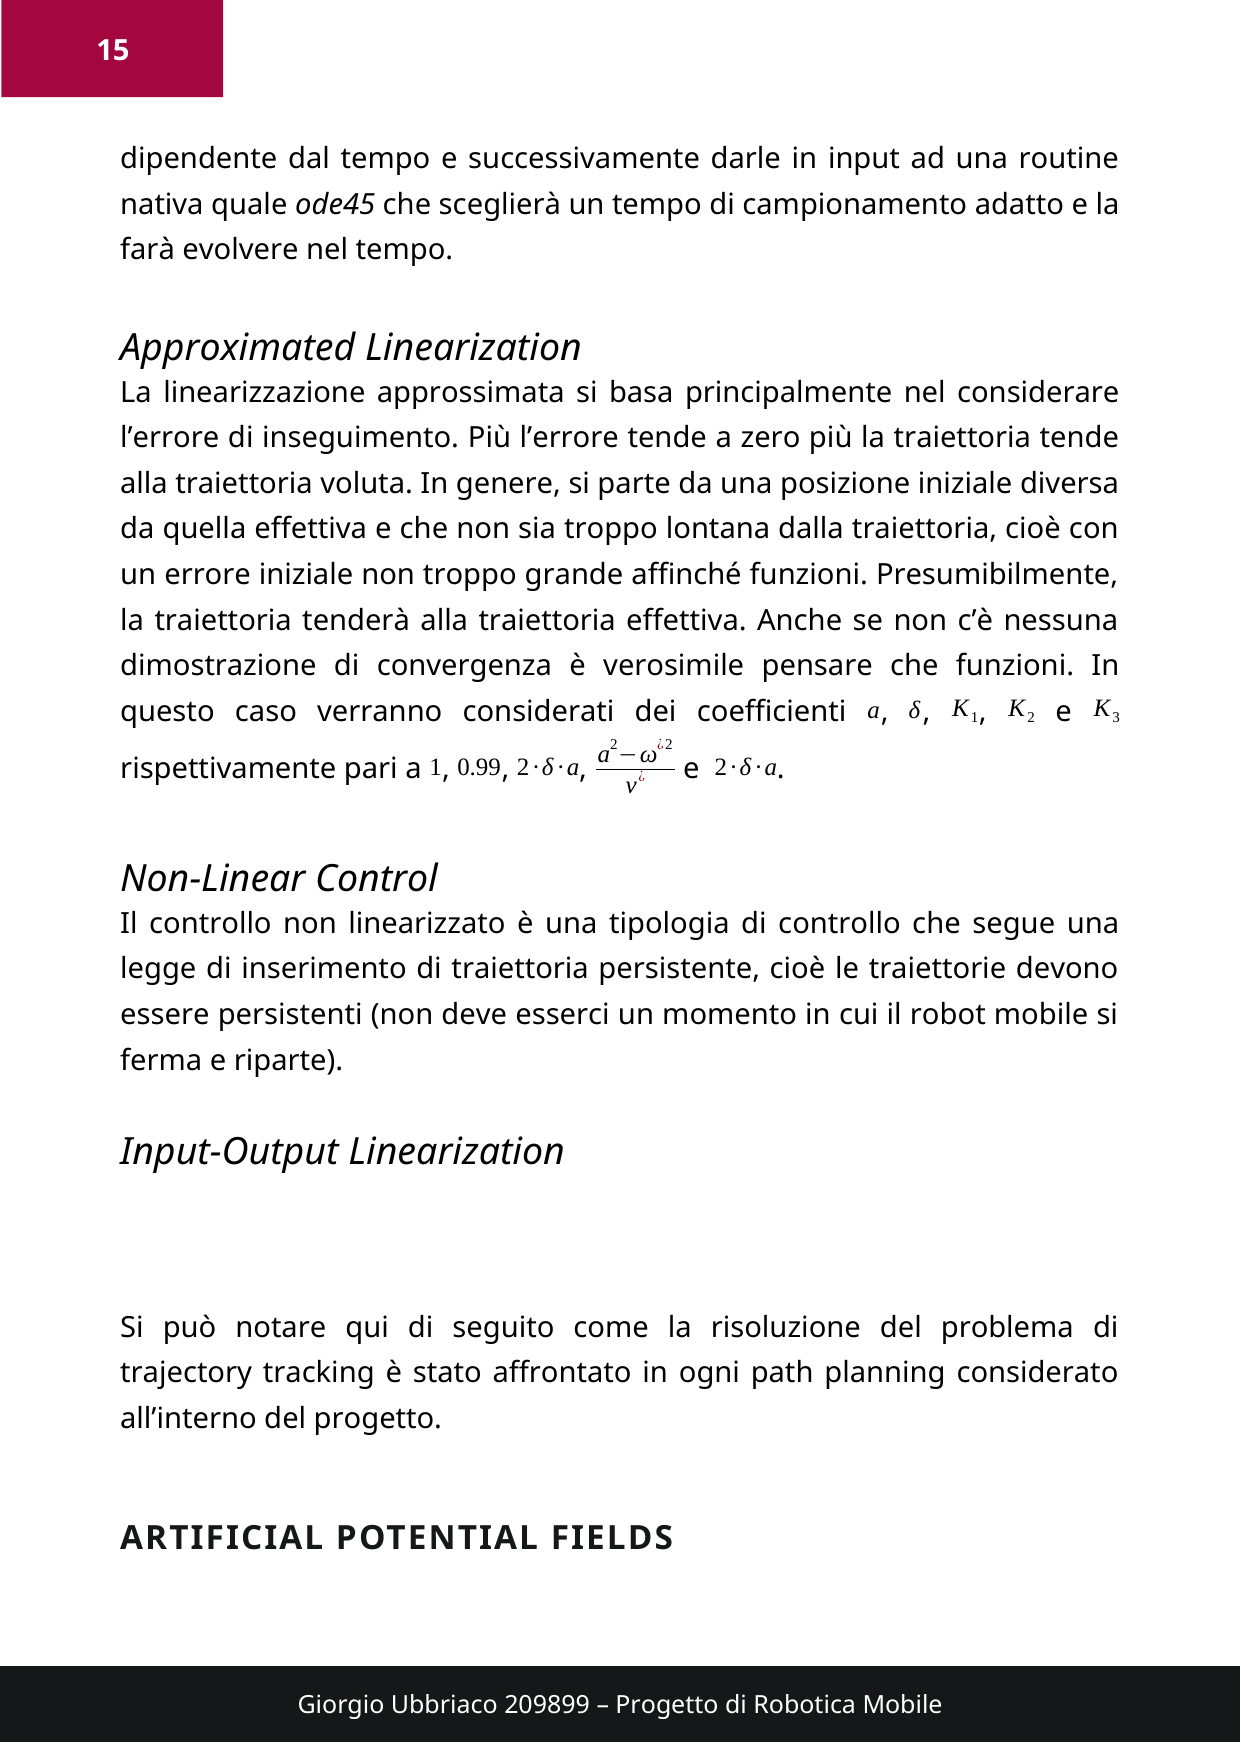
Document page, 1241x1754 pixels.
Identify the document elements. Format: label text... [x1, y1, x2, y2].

text Il controllo non linearizzato è una tipologia di controllo che segue una legge di inserimento di traiettoria persistente, cioè le traiettorie devono essere persistenti (non deve esserci un momento in cui il robot mobile si ferma e riparte). [120, 902, 1120, 1079]
subtitle Input-Output Linearization [120, 1124, 1120, 1175]
subtitle Artificial Potential Fields [120, 1514, 1120, 1559]
subtitle Non-Linear Control [120, 851, 1120, 902]
subtitle Approximated Linearization [120, 320, 1120, 371]
text La linearizzazione approssimata si basa principalmente nel considerare l’errore di inseguimento. Più l’errore tende a zero più la traiettoria tende alla traiettoria voluta. In genere, si parte da una posizione iniziale diversa da quella effettiva e che non sia troppo lontana dalla traiettoria, cioè con un errore iniziale non troppo grande affinché funzioni. Presumibilmente, la traiettoria tenderà alla traiettoria effettiva. Anche se non c’è nessuna dimostrazione di convergenza è verosimile pensare che funzioni. In questo caso verranno considerati dei coefficienti , , , e rispettivamente pari a , , , e . [120, 371, 1120, 799]
